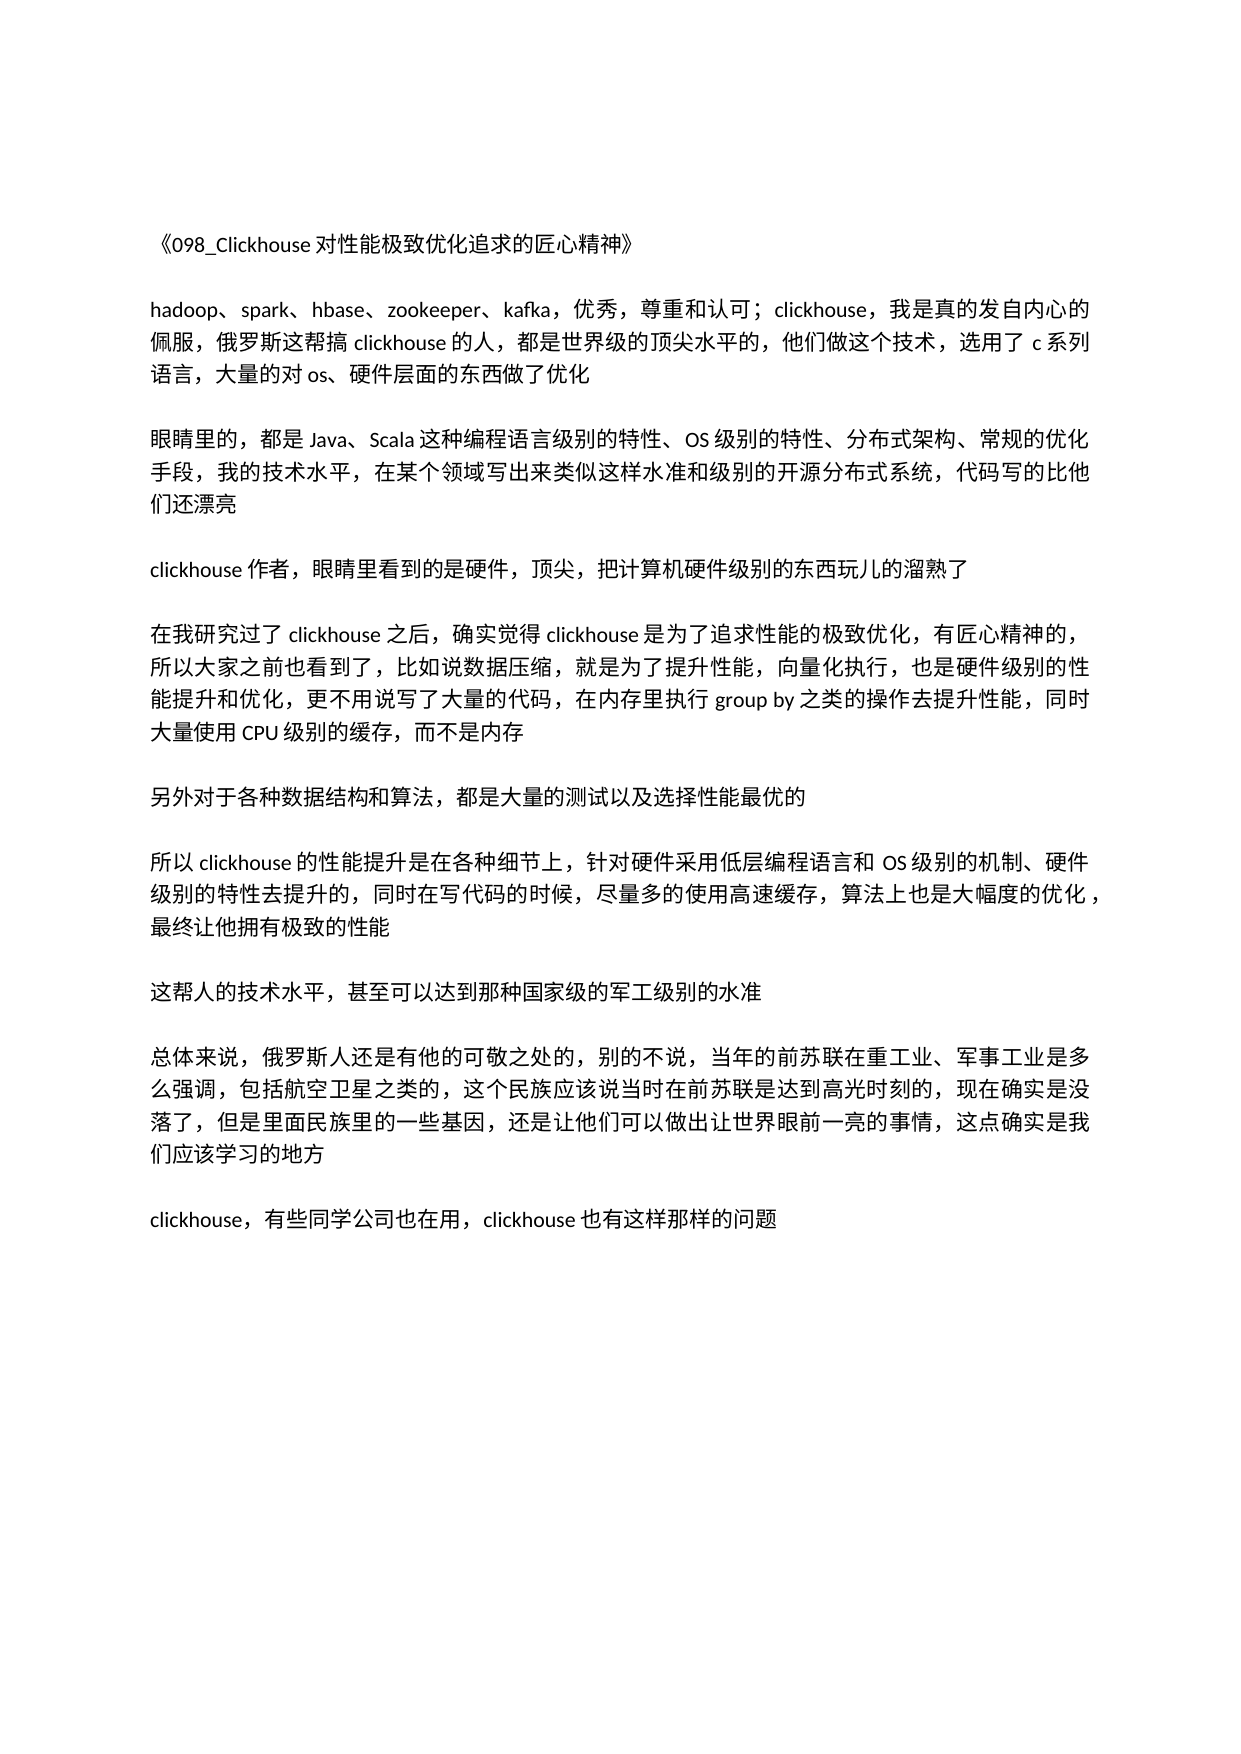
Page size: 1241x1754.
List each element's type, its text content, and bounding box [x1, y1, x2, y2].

text clickhouse，有些同学公司也在用，clickhouse也有这样那样的问题 [150, 1202, 1090, 1234]
text 所以clickhouse的性能提升是在各种细节上，针对硬件采用低层编程语言和OS级别的机制、硬件级别的特性去提升的，同时在写代码的时候，尽量多的使用高速缓存，算法上也是大幅度的优化，最终让他拥有极致的性能 [150, 844, 1090, 942]
text 眼睛里的，都是Java、Scala这种编程语言级别的特性、OS级别的特性、分布式架构、常规的优化手段，我的技术水平，在某个领域写出来类似这样水准和级别的开源分布式系统，代码写的比他们还漂亮 [150, 422, 1090, 519]
text 这帮人的技术水平，甚至可以达到那种国家级的军工级别的水准 [150, 974, 1090, 1007]
text 《098_Clickhouse对性能极致优化追求的匠心精神》 [150, 227, 1090, 259]
text 总体来说，俄罗斯人还是有他的可敬之处的，别的不说，当年的前苏联在重工业、军事工业是多么强调，包括航空卫星之类的，这个民族应该说当时在前苏联是达到高光时刻的，现在确实是没落了，但是里面民族里的一些基因，还是让他们可以做出让世界眼前一亮的事情，这点确实是我们应该学习的地方 [150, 1039, 1090, 1169]
text 另外对于各种数据结构和算法，都是大量的测试以及选择性能最优的 [150, 779, 1090, 812]
text 在我研究过了clickhouse之后，确实觉得clickhouse是为了追求性能的极致优化，有匠心精神的，所以大家之前也看到了，比如说数据压缩，就是为了提升性能，向量化执行，也是硬件级别的性能提升和优化，更不用说写了大量的代码，在内存里执行group by之类的操作去提升性能，同时大量使用CPU级别的缓存，而不是内存 [150, 617, 1090, 747]
text clickhouse作者，眼睛里看到的是硬件，顶尖，把计算机硬件级别的东西玩儿的溜熟了 [150, 552, 1090, 584]
text hadoop、spark、hbase、zookeeper、kafka，优秀，尊重和认可；clickhouse，我是真的发自内心的佩服，俄罗斯这帮搞clickhouse的人，都是世界级的顶尖水平的，他们做这个技术，选用了c系列语言，大量的对os、硬件层面的东西做了优化 [150, 292, 1090, 389]
